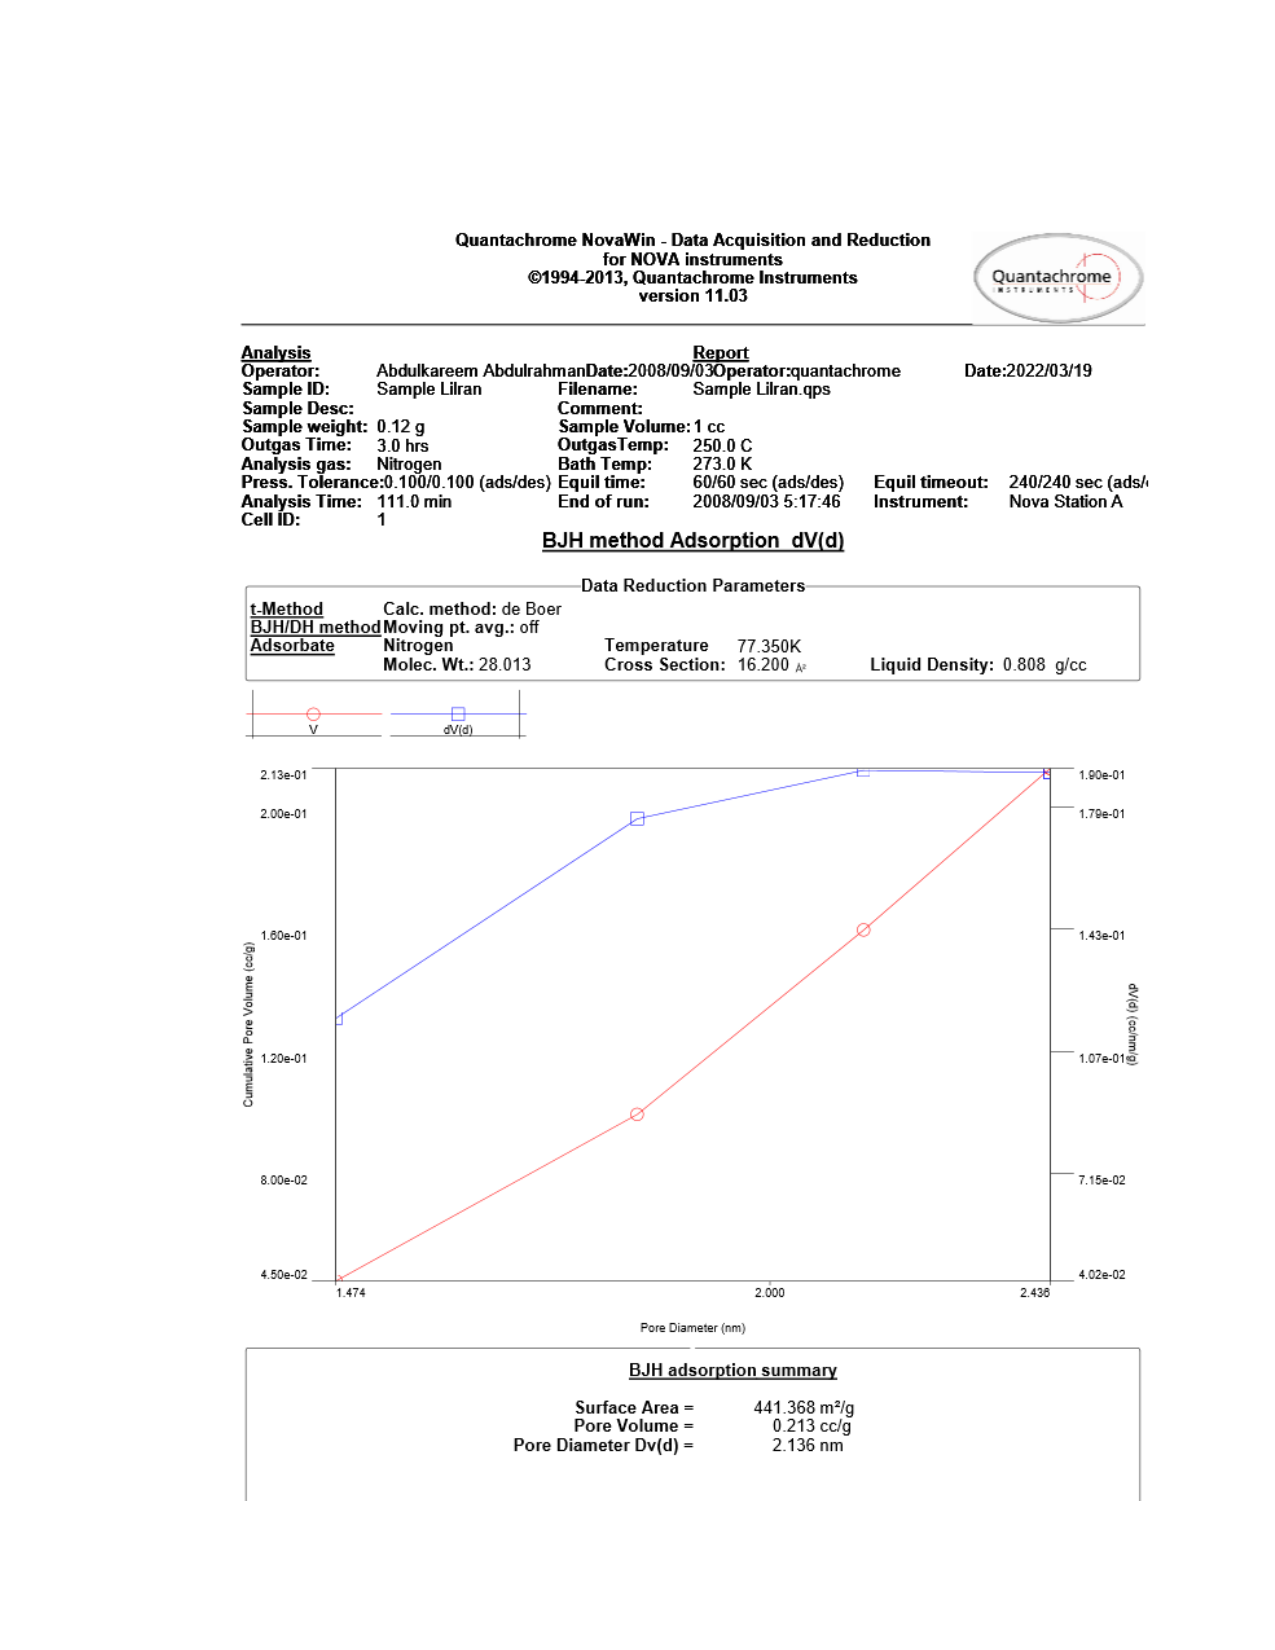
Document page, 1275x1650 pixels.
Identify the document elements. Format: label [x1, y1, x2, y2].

picture [150, 150, 1178, 1501]
